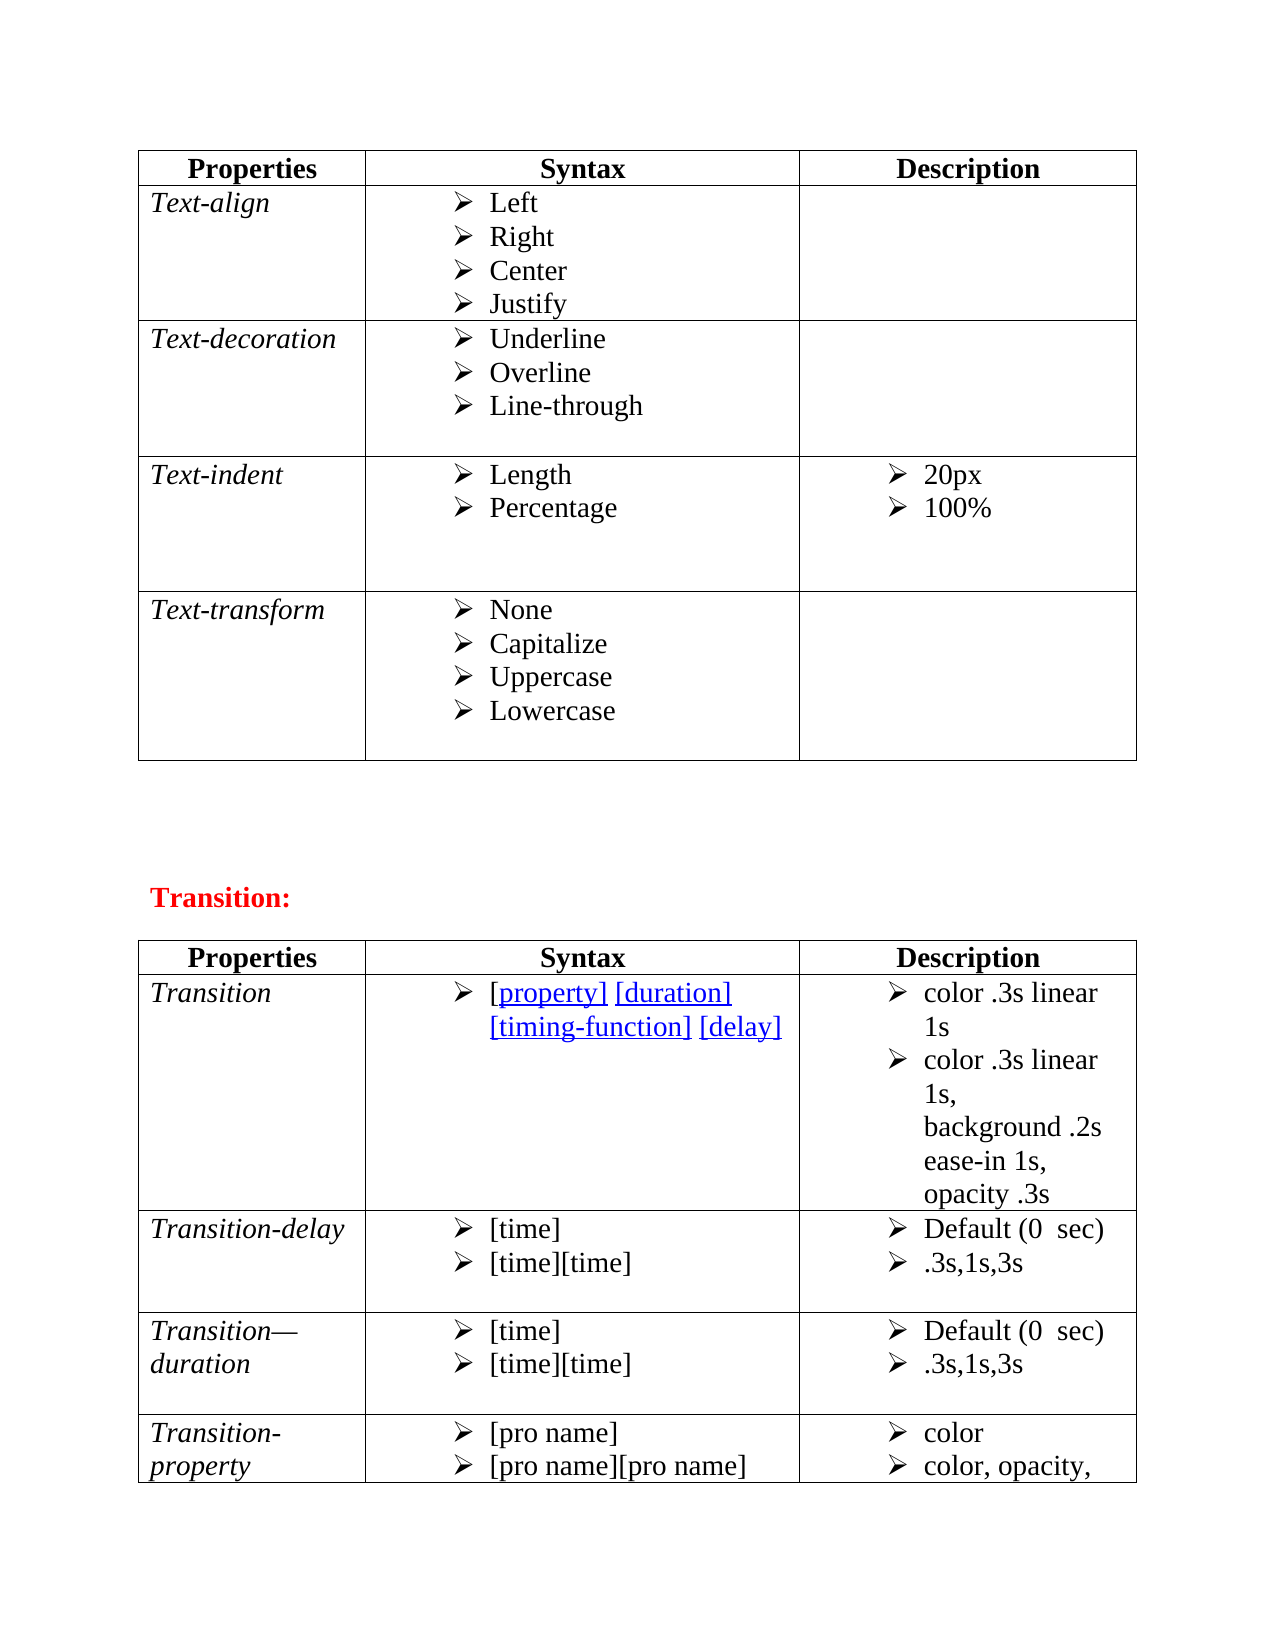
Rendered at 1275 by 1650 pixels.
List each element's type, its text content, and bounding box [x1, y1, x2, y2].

table_cell [time] [time][time] [366, 1313, 799, 1414]
table_header Properties [139, 941, 365, 974]
table_cell Default (0 sec) .3s,1s,3s [800, 1313, 1136, 1414]
table_cell [time] [time][time] [366, 1211, 799, 1312]
table_cell Length Percentage [366, 457, 799, 591]
table_cell Text-transform [139, 592, 365, 760]
table_header Description [800, 151, 1136, 184]
table_cell None Capitalize Uppercase Lowercase [366, 592, 799, 760]
table_header Properties [139, 151, 365, 184]
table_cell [366, 1415, 799, 1482]
table_cell color .3s linear 1s color .3s linear 1s, background .2s ease-in 1s, opacity .3s [800, 975, 1136, 1210]
table_cell Default (0 sec) .3s,1s,3s [800, 1211, 1136, 1312]
table_cell Left Right Center Justify [366, 186, 799, 320]
table_cell Transition [139, 975, 365, 1210]
table_header Syntax [366, 941, 799, 974]
table_cell Transition—duration [139, 1313, 365, 1414]
table_cell Underline Overline Line-through [366, 321, 799, 456]
table_cell Transition-property [139, 1415, 365, 1482]
table_cell [800, 592, 1136, 760]
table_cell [800, 1415, 1136, 1482]
table_cell [800, 321, 1136, 456]
table_cell Text-align [139, 186, 365, 320]
table_cell Transition-delay [139, 1211, 365, 1312]
table_header Description [800, 941, 1136, 974]
table_header Syntax [366, 151, 799, 184]
table_cell [800, 186, 1136, 320]
table_cell Text-decoration [139, 321, 365, 456]
table_cell [property] [duration] [timing-function] [delay] [366, 975, 799, 1210]
table_cell 20px 100% [800, 457, 1136, 591]
text Transition: [150, 880, 1125, 914]
table_cell Text-indent [139, 457, 365, 591]
